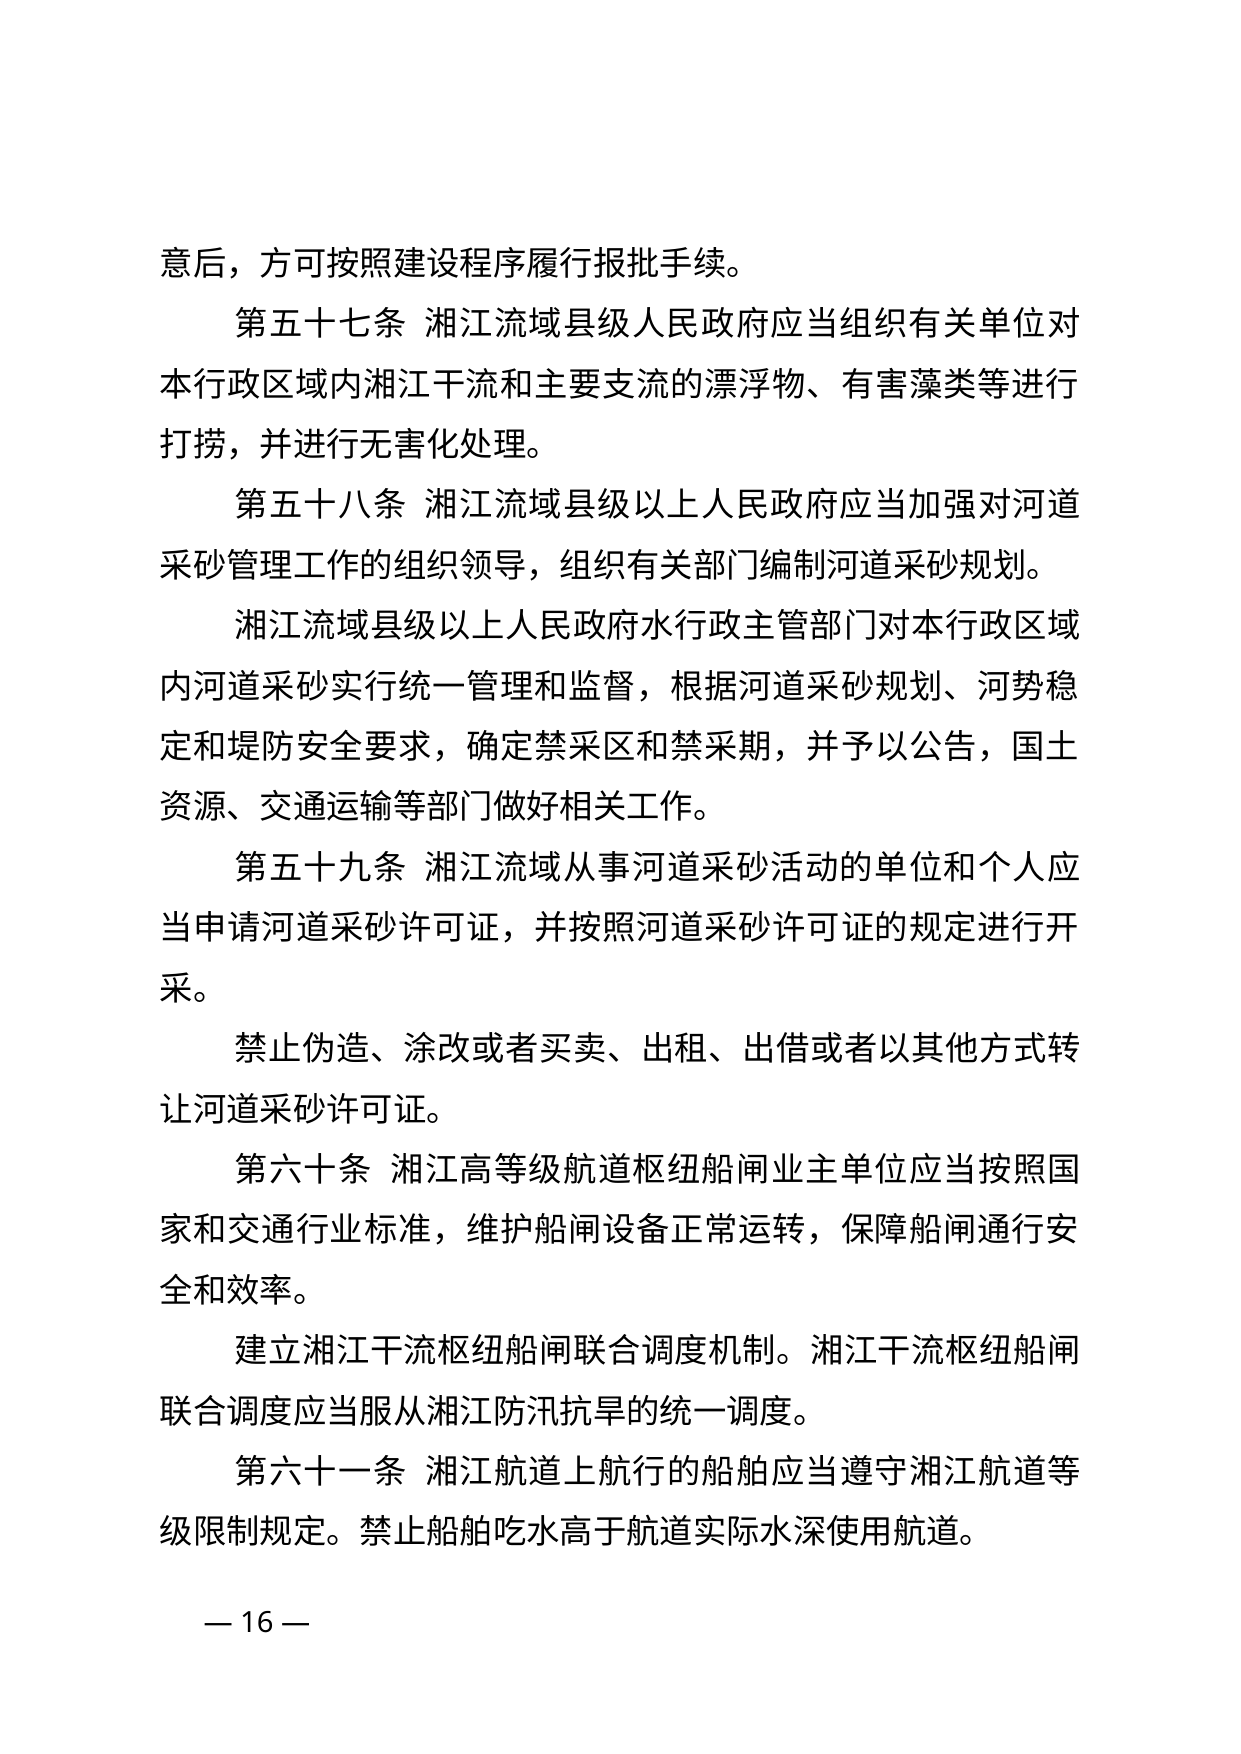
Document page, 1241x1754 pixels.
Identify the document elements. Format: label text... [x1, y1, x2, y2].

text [159, 224, 1081, 285]
text 第五十七条 湘江流域县级人民政府应当组织有关单位对本行政区域内湘江干流和主要支流的漂浮物、有害藻类等进行打捞，并进行无害化处理。 [159, 285, 1081, 466]
text 第五十九条 湘江流域从事河道采砂活动的单位和个人应当申请河道采砂许可证，并按照河道采砂许可证的规定进行开采。 [159, 828, 1081, 1010]
text 第六十条 湘江高等级航道枢纽船闸业主单位应当按照国家和交通行业标准，维护船闸设备正常运转，保障船闸通行安全和效率。 [159, 1131, 1081, 1312]
text 第六十一条 湘江航道上航行的船舶应当遵守湘江航道等级限制规定。禁止船舶吃水高于航道实际水深使用航道。 [159, 1433, 1081, 1553]
text 建立湘江干流枢纽船闸联合调度机制。湘江干流枢纽船闸联合调度应当服从湘江防汛抗旱的统一调度。 [159, 1312, 1081, 1433]
text 湘江流域县级以上人民政府水行政主管部门对本行政区域内河道采砂实行统一管理和监督，根据河道采砂规划、河势稳定和堤防安全要求，确定禁采区和禁采期，并予以公告，国土资源、交通运输等部门做好相关工作。 [159, 587, 1081, 828]
text 禁止伪造、涂改或者买卖、出租、出借或者以其他方式转让河道采砂许可证。 [159, 1010, 1081, 1131]
text 第五十八条 湘江流域县级以上人民政府应当加强对河道采砂管理工作的组织领导，组织有关部门编制河道采砂规划。 [159, 466, 1081, 587]
